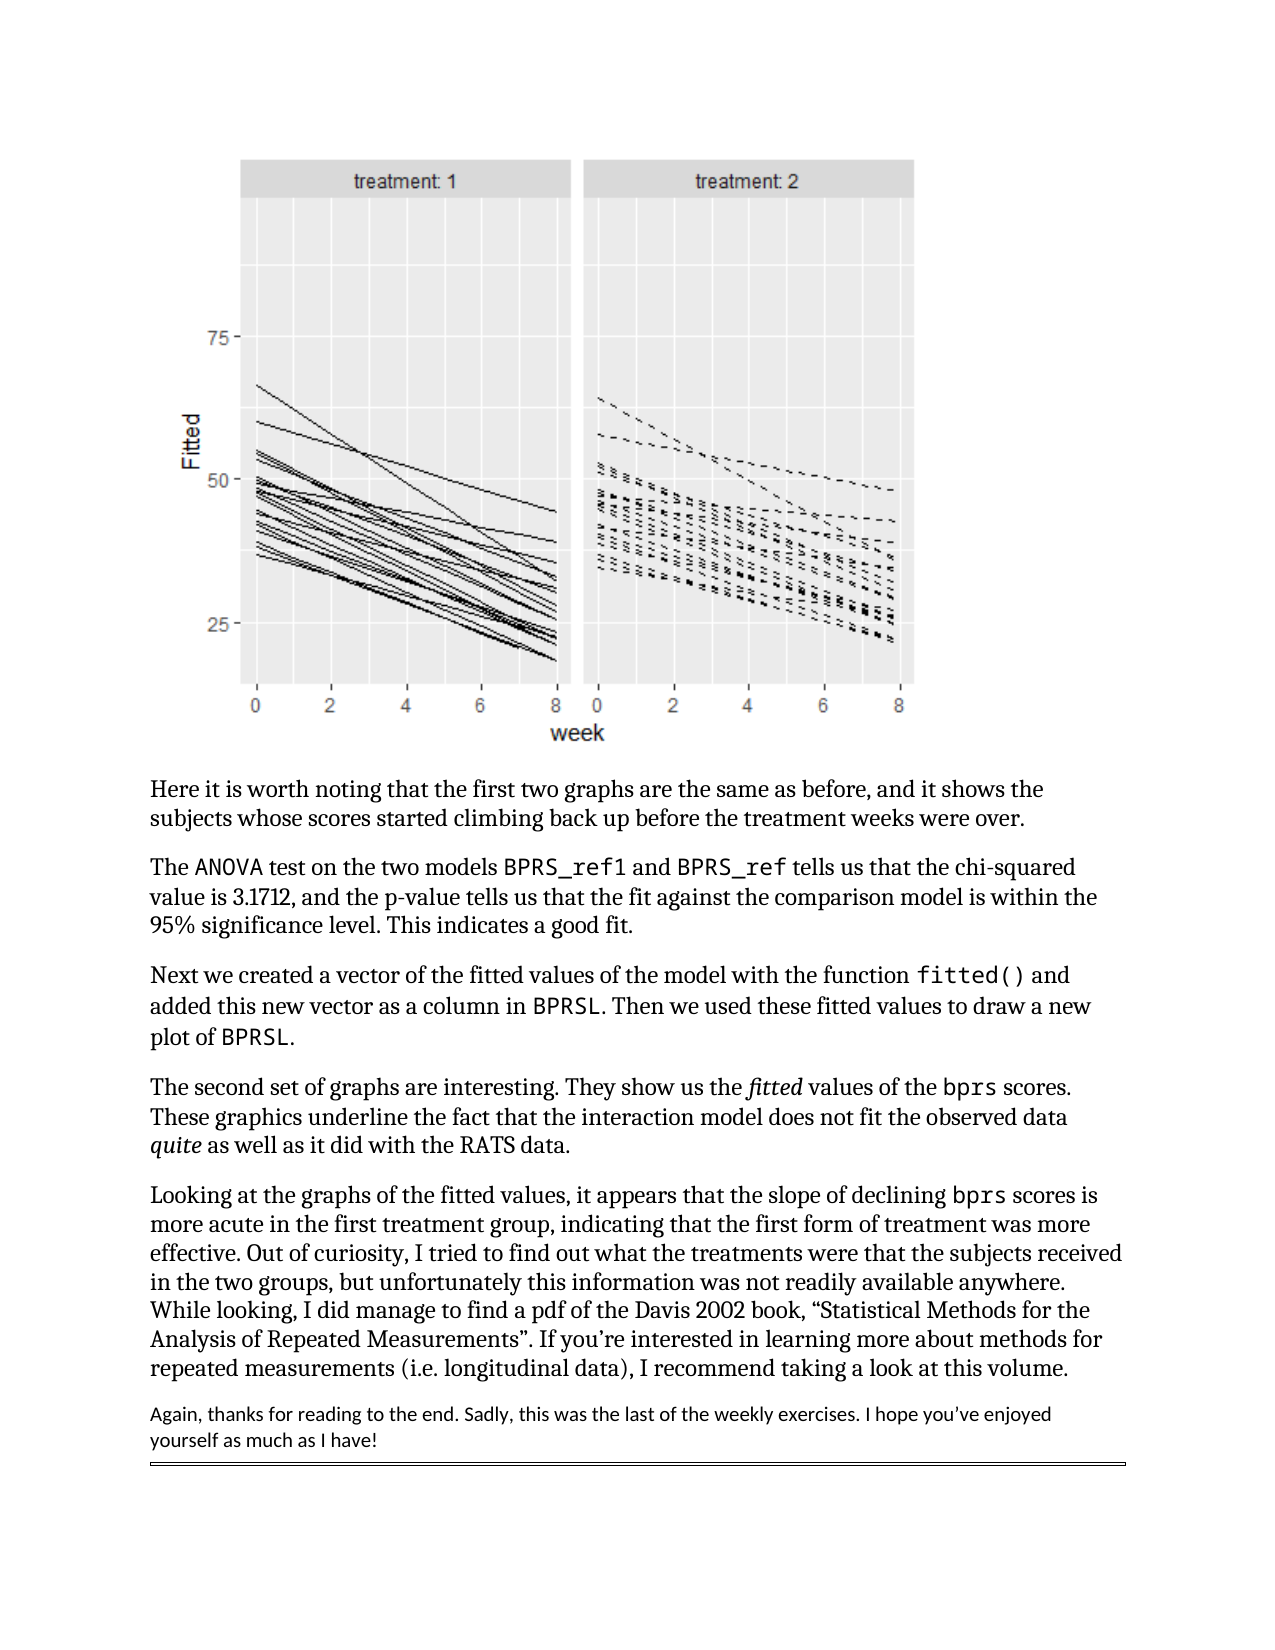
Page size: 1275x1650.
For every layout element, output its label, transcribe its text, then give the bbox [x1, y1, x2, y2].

text The ANOVA test on the two models BPRS_ref1 and BPRS_ref tells us that the chi-squared value is 3.1712, and the p-value tells us that the fit against the comparison model is within the 95% significance level. This indicates a good fit. [150, 851, 1125, 940]
text Next we created a vector of the fitted values of the model with the function fitted() and added this new vector as a column in BPRSL. Then we used these fitted values to draw a new plot of BPRSL. [150, 959, 1125, 1053]
text Again, thanks for reading to the end. Sadly, this was the last of the weekly exercises. I hope you’ve enjoyed yourself as much as I have! [150, 1401, 1125, 1452]
text Looking at the graphs of the fitted values, it appears that the slope of declining bprs scores is more acute in the first treatment group, indicating that the first form of treatment was more effective. Out of curiosity, I tried to find out what the treatments were that the subjects received in the two groups, but unfortunately this information was not readily available anywhere. While looking, I did manage to find a pdf of the Davis 2002 book, “Statistical Methods for the Analysis of Repeated Measurements”. If you’re interested in learning more about methods for repeated measurements (i.e. longitudinal data), I recommend taking a look at this volume. [150, 1179, 1125, 1383]
text The second set of graphs are interesting. They show us the fitted values of the bprs scores. These graphics underline the fact that the interaction model does not fit the observed data quite as well as it did with the RATS data. [150, 1071, 1125, 1160]
picture [168, 150, 927, 757]
text Here it is worth noting that the first two graphs are the same as before, and it shows the subjects whose scores started climbing back up before the treatment weeks were over. [150, 775, 1125, 833]
